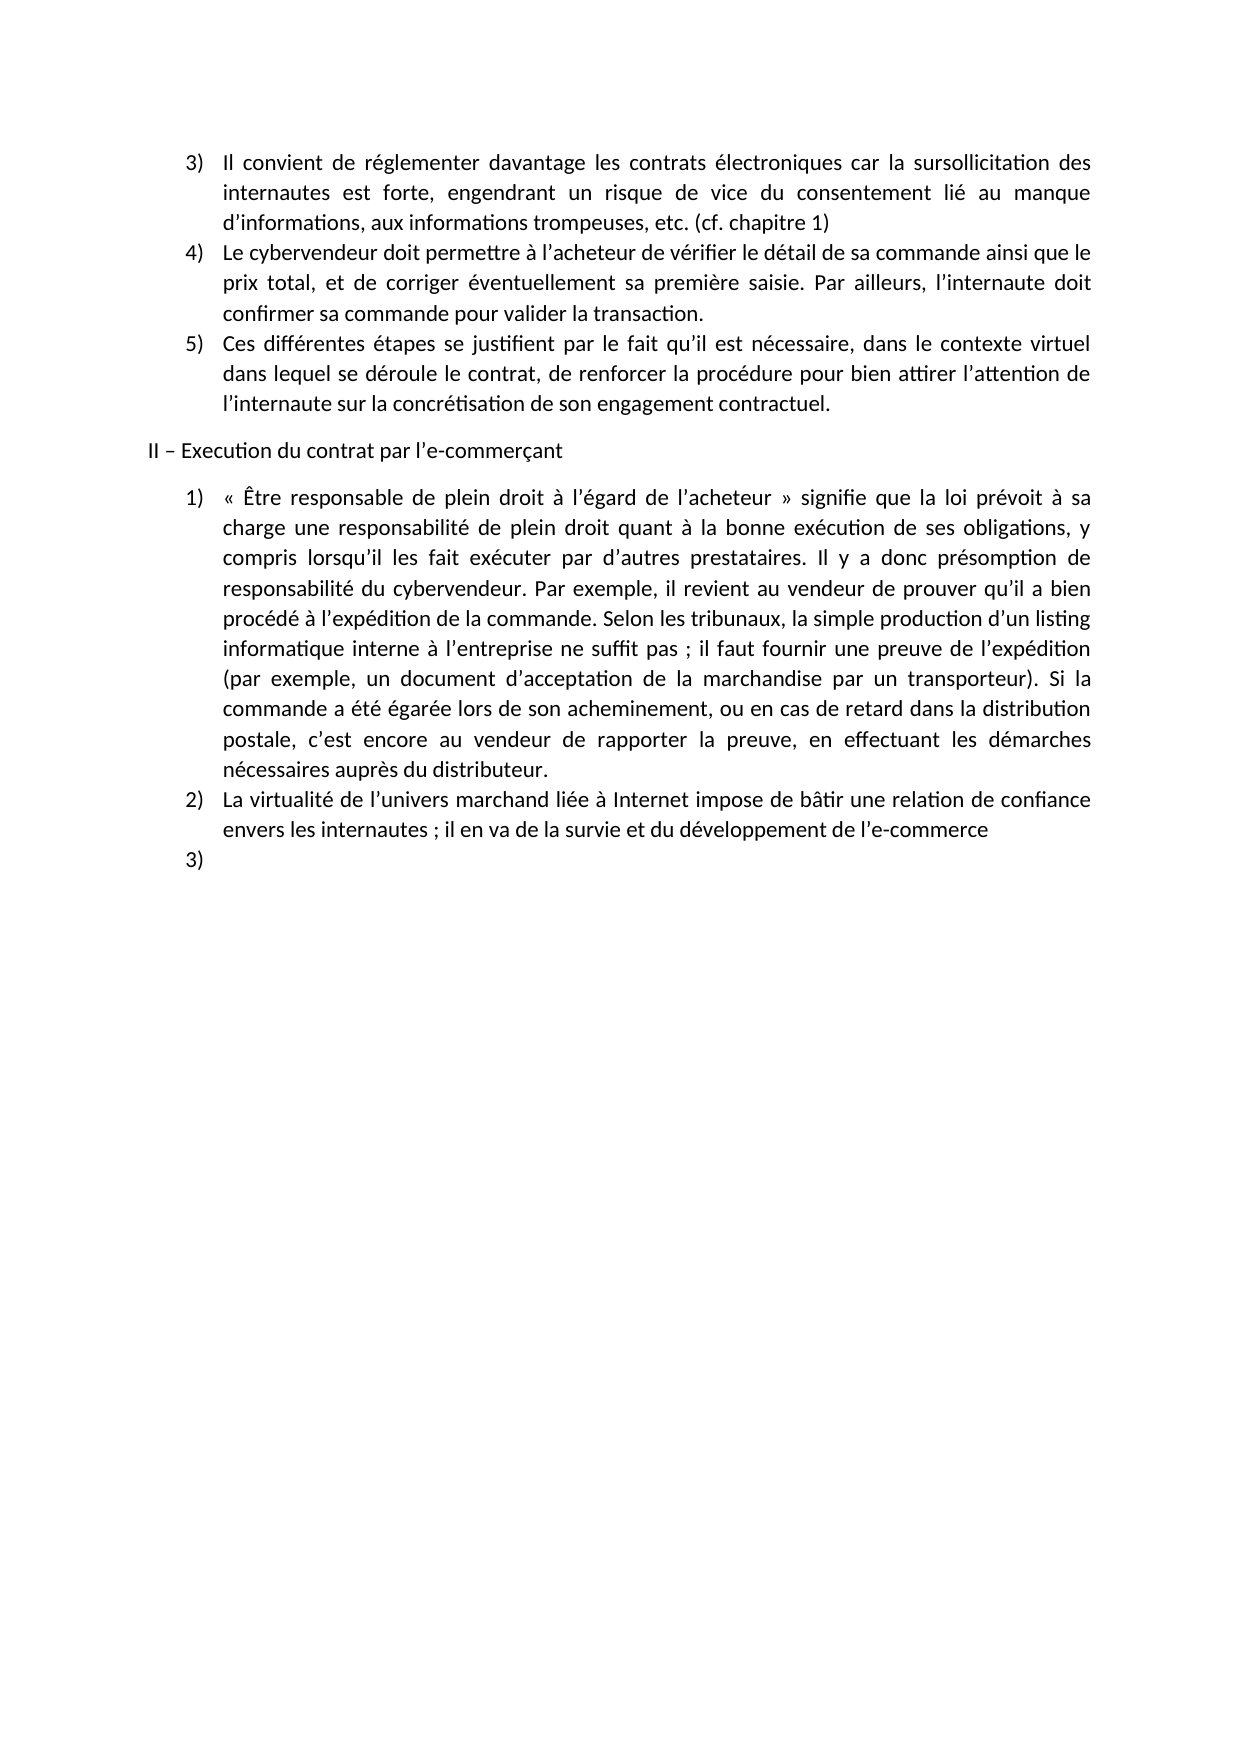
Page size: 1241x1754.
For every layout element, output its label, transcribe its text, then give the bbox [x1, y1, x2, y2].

text II – Execution du contrat par l’e-commerçant [148, 436, 1093, 464]
list Il convient de réglementer davantage les contrats électroniques car la sursollicitation des internautes est forte, engendrant un risque de vice du consentement lié au manque d’informations, aux informations trompeuses, etc. (cf. chapitre 1) [185, 148, 1093, 236]
list Le cybervendeur doit permettre à l’acheteur de vérifier le détail de sa commande ainsi que le prix total, et de corriger éventuellement sa première saisie. Par ailleurs, l’internaute doit confirmer sa commande pour valider la transaction. [185, 238, 1093, 327]
list Ces différentes étapes se justifient par le fait qu’il est nécessaire, dans le contexte virtuel dans lequel se déroule le contrat, de renforcer la procédure pour bien attirer l’attention de l’internaute sur la concrétisation de son engagement contractuel. [185, 329, 1093, 417]
list La virtualité de l’univers marchand liée à Internet impose de bâtir une relation de confiance envers les internautes ; il en va de la survie et du développement de l’e-commerce [185, 785, 1093, 843]
list « Être responsable de plein droit à l’égard de l’acheteur » signifie que la loi prévoit à sa charge une responsabilité de plein droit quant à la bonne exécution de ses obligations, y compris lorsqu’il les fait exécuter par d’autres prestataires. Il y a donc présomption de responsabilité du cybervendeur. Par exemple, il revient au vendeur de prouver qu’il a bien procédé à l’expédition de la commande. Selon les tribunaux, la simple production d’un listing informatique interne à l’entreprise ne suffit pas ; il faut fournir une preuve de l’expédition (par exemple, un document d’acceptation de la marchandise par un transporteur). Si la commande a été égarée lors de son acheminement, ou en cas de retard dans la distribution postale, c’est encore au vendeur de rapporter la preuve, en effectuant les démarches nécessaires auprès du distributeur. [185, 483, 1093, 783]
